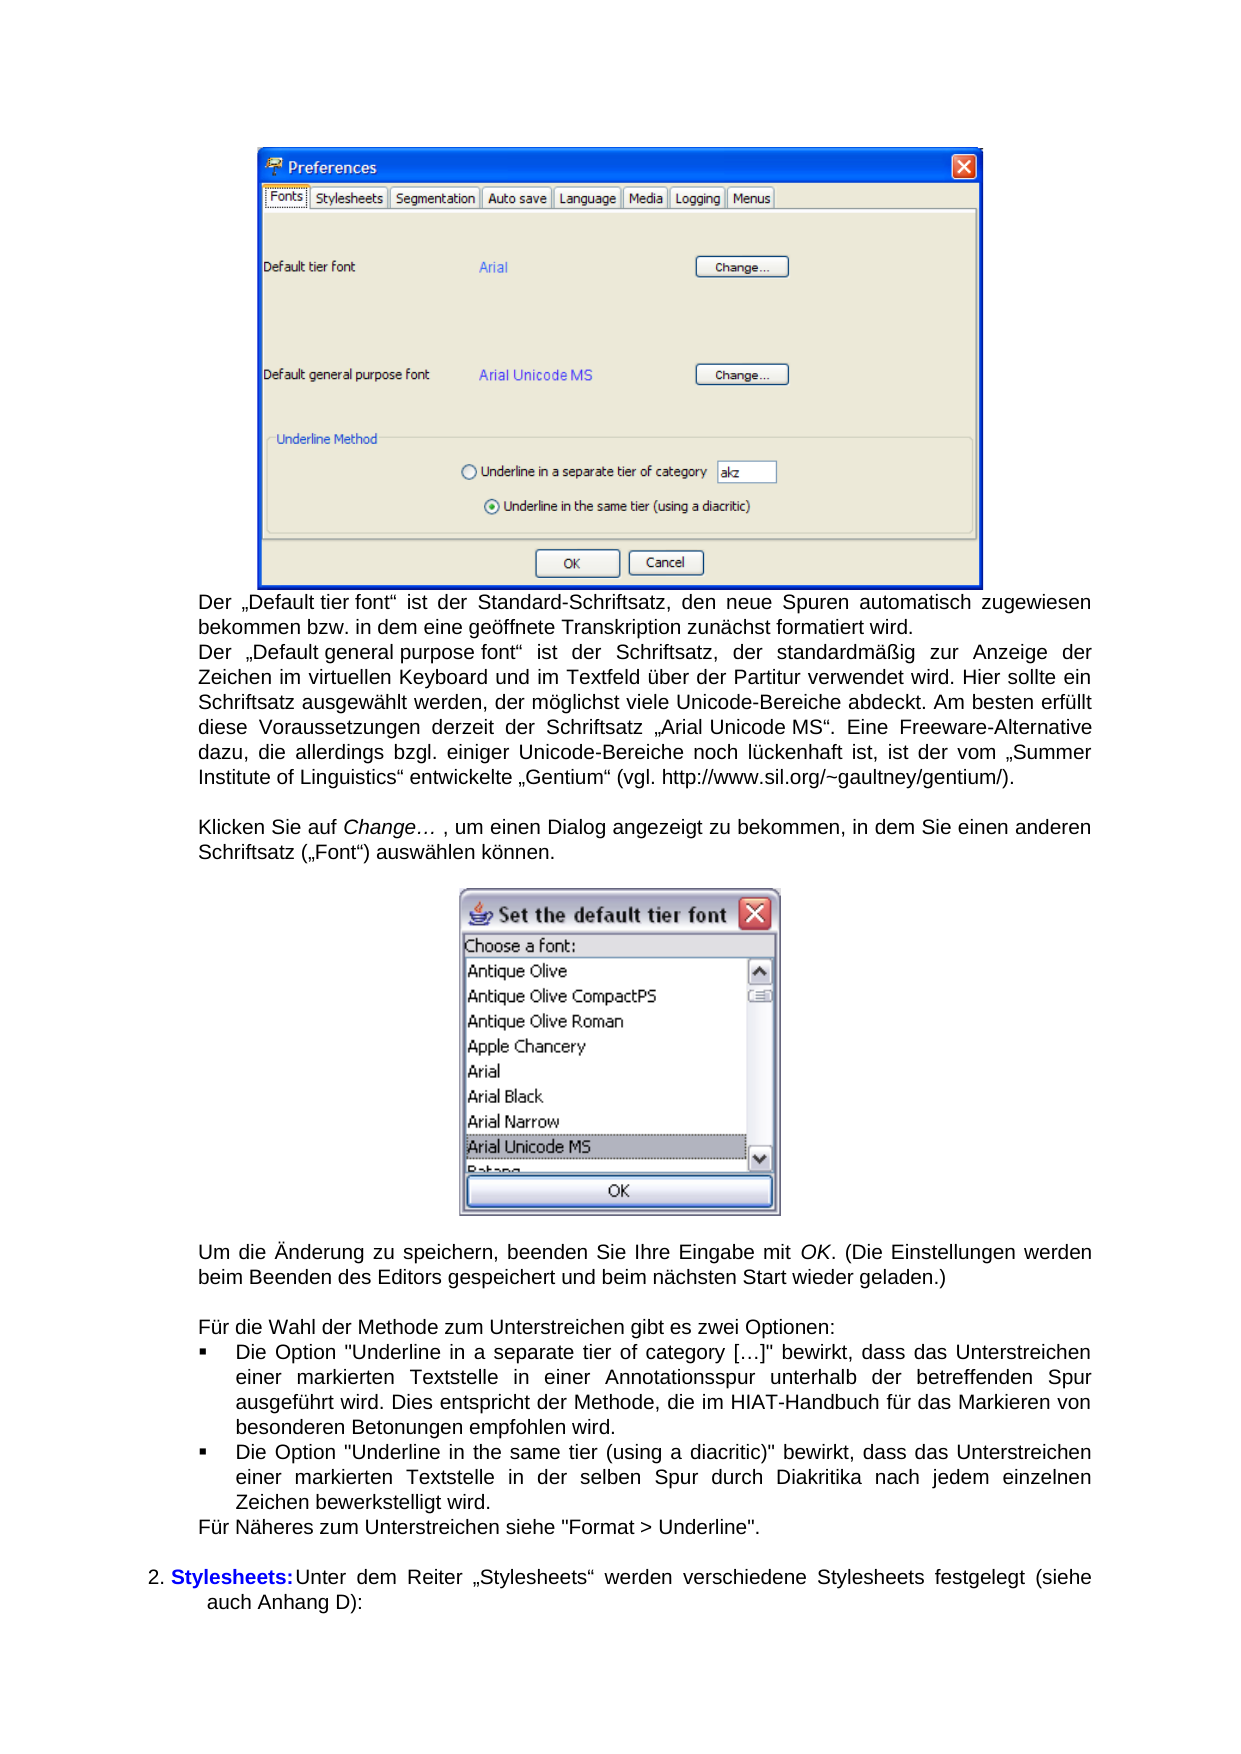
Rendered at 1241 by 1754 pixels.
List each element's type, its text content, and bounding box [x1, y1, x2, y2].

text Klicken Sie auf Change… , um einen Dialog angezeigt zu bekommen, in dem Sie einen anderen Schriftsatz („Font“) auswählen können. [198, 814, 1093, 864]
list Die Option "Underline in a separate tier of category […]" bewirkt, dass das Unterstreichen einer markierten Textstelle in einer Annotationsspur unterhalb der betreffenden Spur ausgeführt wird. Dies entspricht der Methode, die im HIAT-Handbuch für das Markieren von besonderen Betonungen empfohlen wird. [198, 1339, 1093, 1439]
text Um die Änderung zu speichern, beenden Sie Ihre Eingabe mit OK. (Die Einstellungen werden beim Beenden des Editors gespeichert und beim nächsten Start wieder geladen.) [198, 1239, 1093, 1289]
text Für Näheres zum Unterstreichen siehe "Format > Underline". [148, 1514, 1093, 1539]
text Für die Wahl der Methode zum Unterstreichen gibt es zwei Optionen: [148, 1314, 1093, 1339]
text Der „Default general purpose font“ ist der Schriftsatz, der standardmäßig zur Anzeige der Zeichen im virtuellen Keyboard und im Textfeld über der Partitur verwendet wird. Hier sollte ein Schriftsatz ausgewählt werden, der möglichst viele Unicode-Bereiche abdeckt. Am besten erfüllt diese Voraussetzungen derzeit der Schriftsatz „Arial Unicode MS“. Eine Freeware-Alternative dazu, die allerdings bzgl. einiger Unicode-Bereiche noch lückenhaft ist, ist der vom „Summer Institute of Linguistics“ entwickelte „Gentium“ (vgl. http://www.sil.org/~gaultney/gentium/). [198, 639, 1093, 789]
list Die Option "Underline in the same tier (using a diacritic)" bewirkt, dass das Unterstreichen einer markierten Textstelle in der selben Spur durch Diakritika nach jedem einzelnen Zeichen bewerkstelligt wird. [198, 1439, 1093, 1514]
picture [257, 147, 984, 590]
text 2. Stylesheets: Unter dem Reiter „Stylesheets“ werden verschiedene Stylesheets festgelegt (siehe auch Anhang D): [148, 1564, 1093, 1614]
text Der „Default tier font“ ist der Standard-Schriftsatz, den neue Spuren automatisch zugewiesen bekommen bzw. in dem eine geöffnete Transkription zunächst formatiert wird. [198, 589, 1093, 639]
picture [459, 888, 781, 1216]
